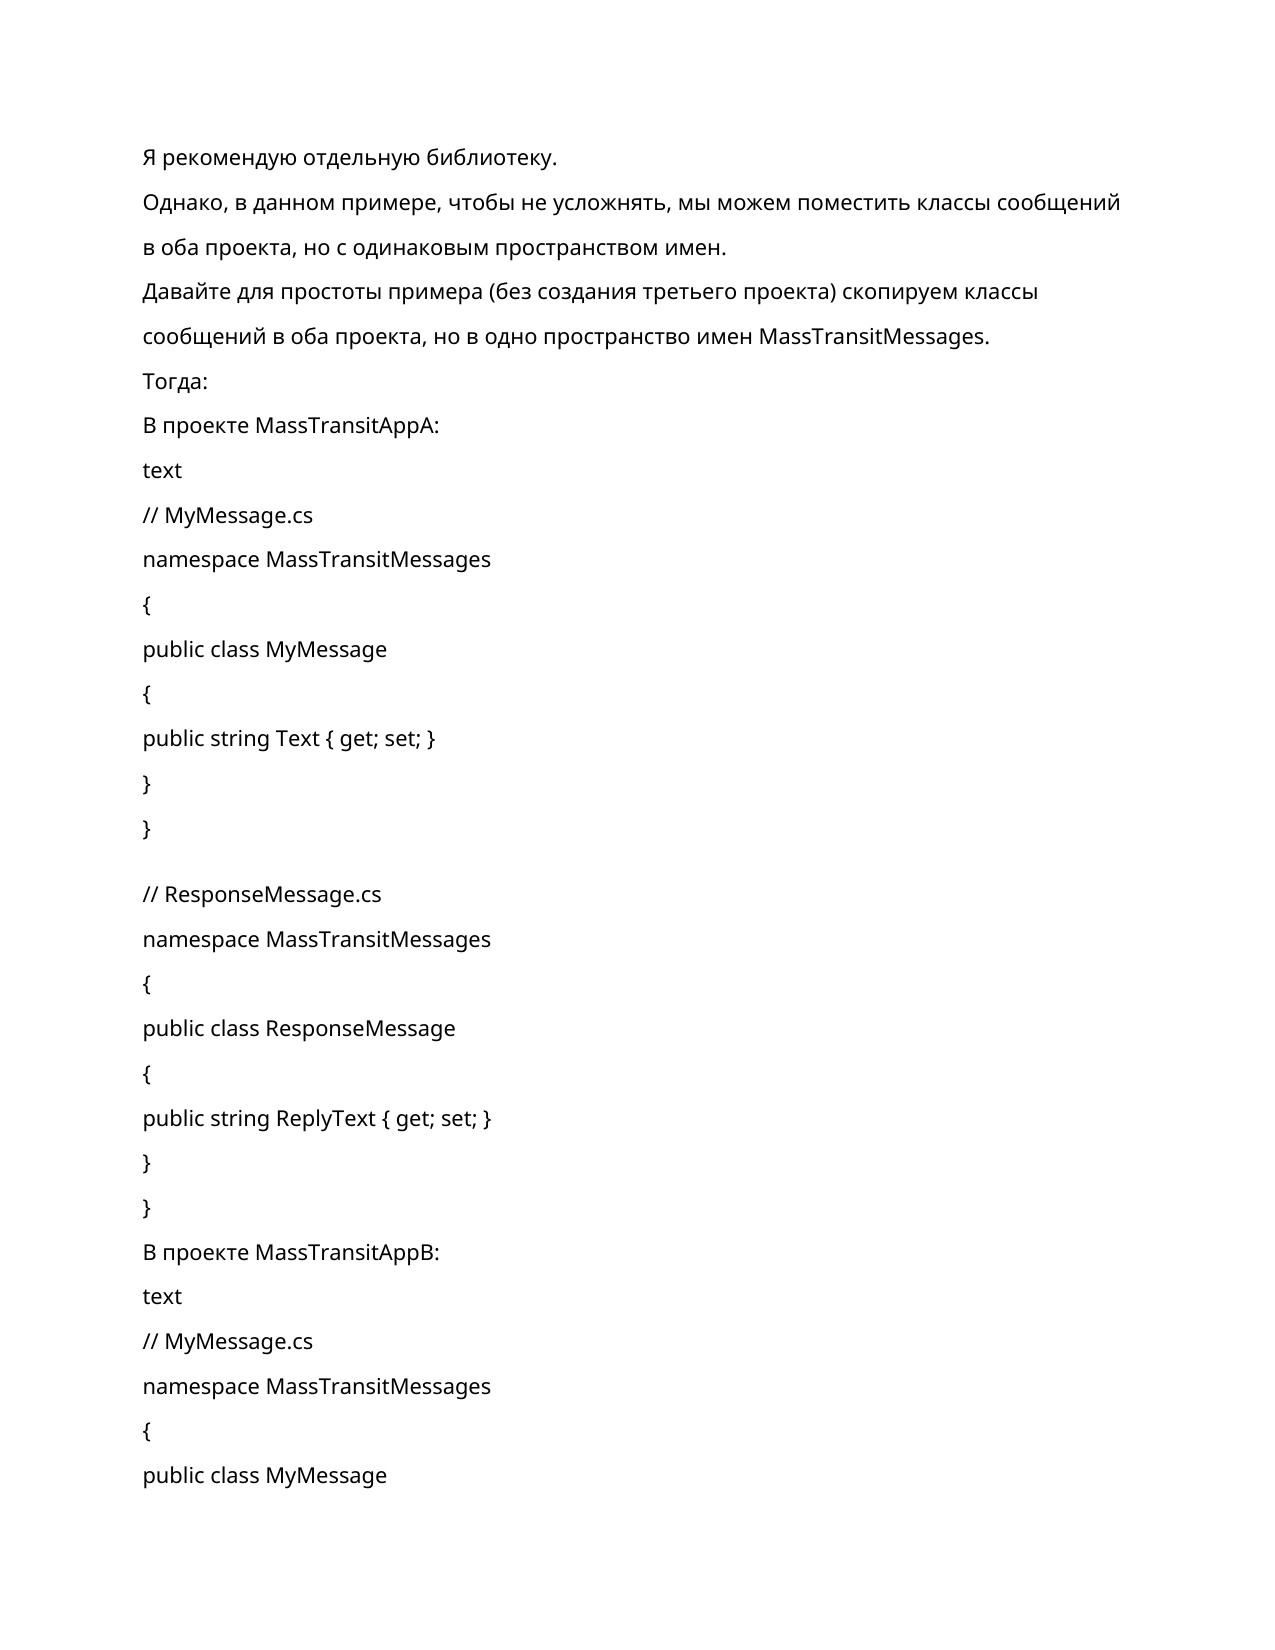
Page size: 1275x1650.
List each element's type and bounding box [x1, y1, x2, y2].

text [142, 142, 1133, 842]
text [142, 879, 1133, 1490]
